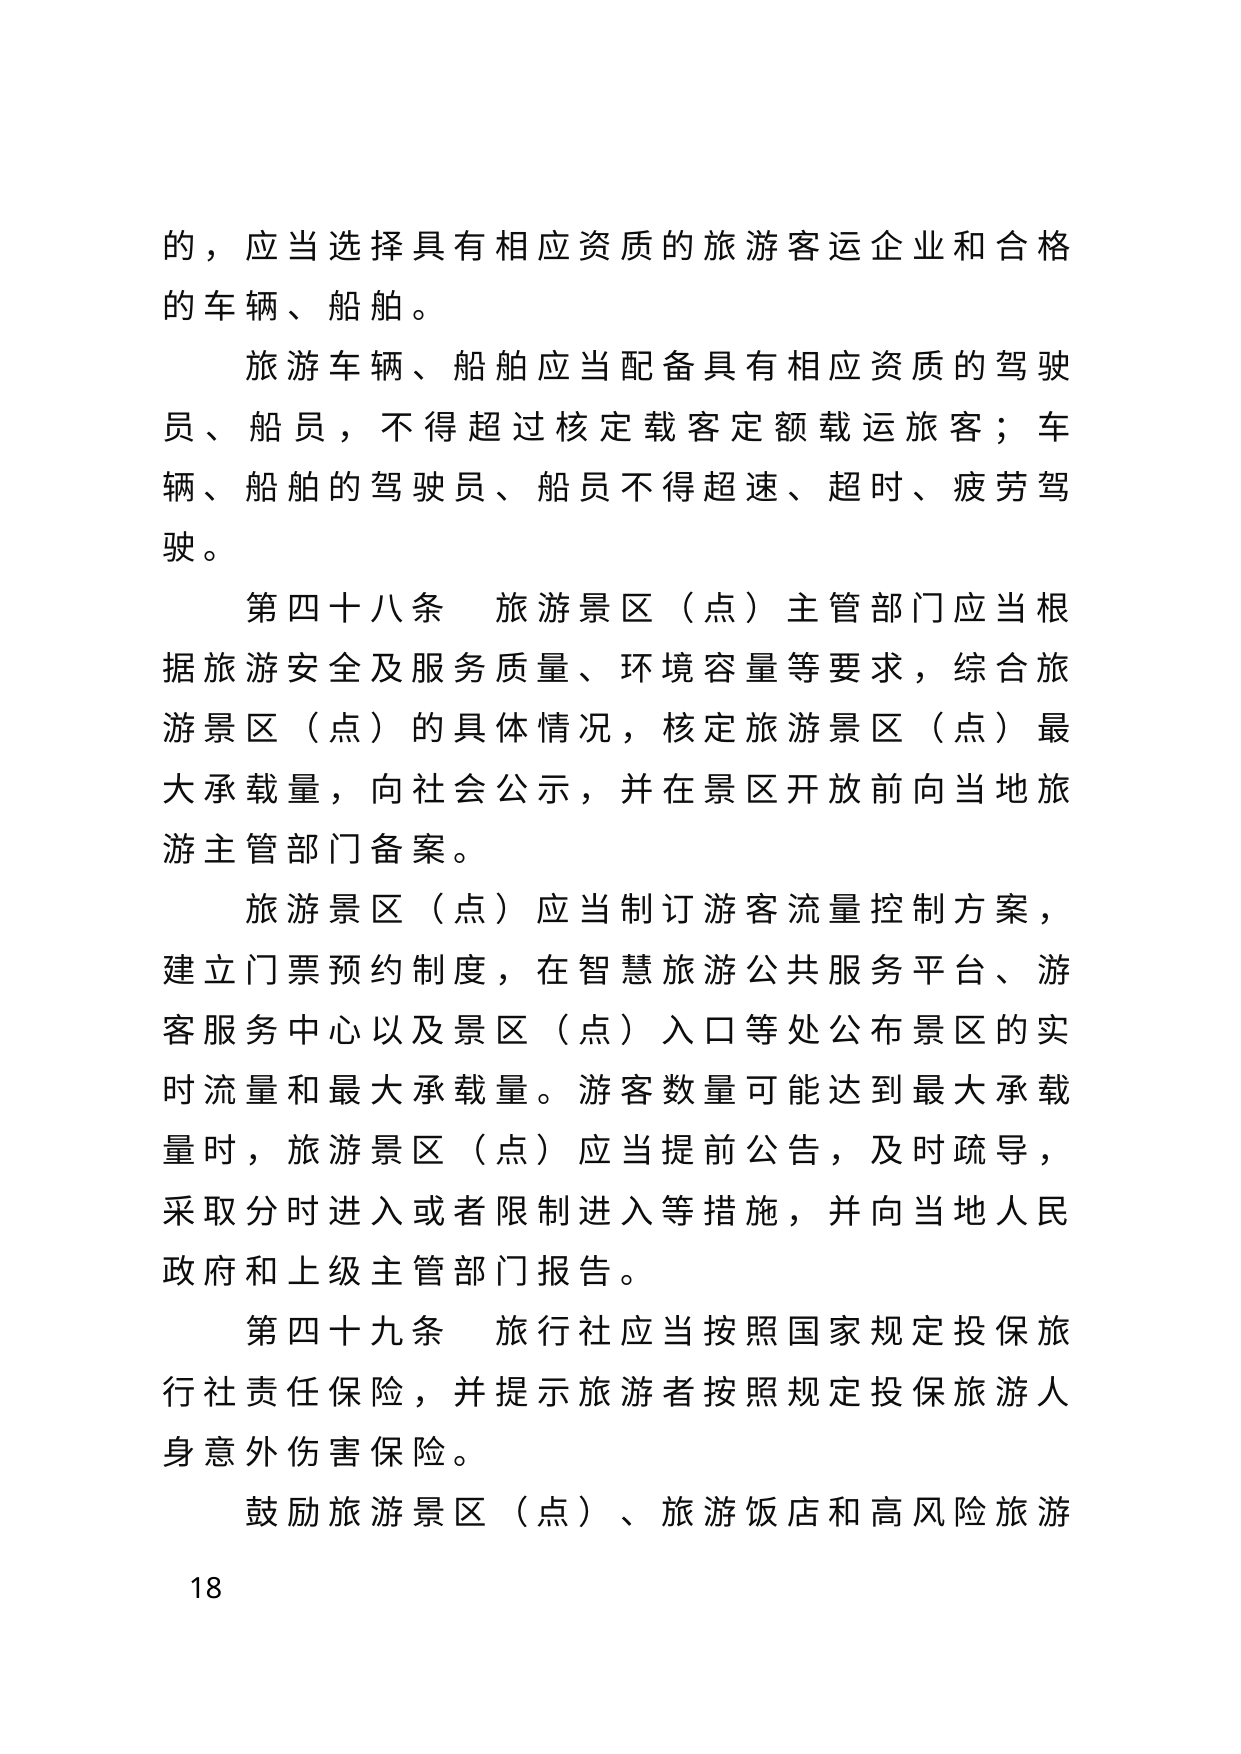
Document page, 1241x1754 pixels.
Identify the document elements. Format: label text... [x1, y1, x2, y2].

text 旅游景区（点）应当制订游客流量控制方案，建立门票预约制度，在智慧旅游公共服务平台、游客服务中心以及景区（点）入口等处公布景区的实时流量和最大承载量。游客数量可能达到最大承载量时，旅游景区（点）应当提前公告，及时疏导，采取分时进入或者限制进入等措施，并向当地人民政府和上级主管部门报告。 [162, 877, 1078, 1299]
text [162, 213, 1078, 334]
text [162, 1480, 1078, 1540]
text 第四十九条 旅行社应当按照国家规定投保旅行社责任保险，并提示旅游者按照规定投保旅游人身意外伤害保险。 [162, 1299, 1078, 1480]
text 旅游车辆、船舶应当配备具有相应资质的驾驶员、船员，不得超过核定载客定额载运旅客；车辆、船舶的驾驶员、船员不得超速、超时、疲劳驾驶。 [162, 334, 1078, 575]
text 第四十八条 旅游景区（点）主管部门应当根据旅游安全及服务质量、环境容量等要求，综合旅游景区（点）的具体情况，核定旅游景区（点）最大承载量，向社会公示，并在景区开放前向当地旅游主管部门备案。 [162, 575, 1078, 877]
